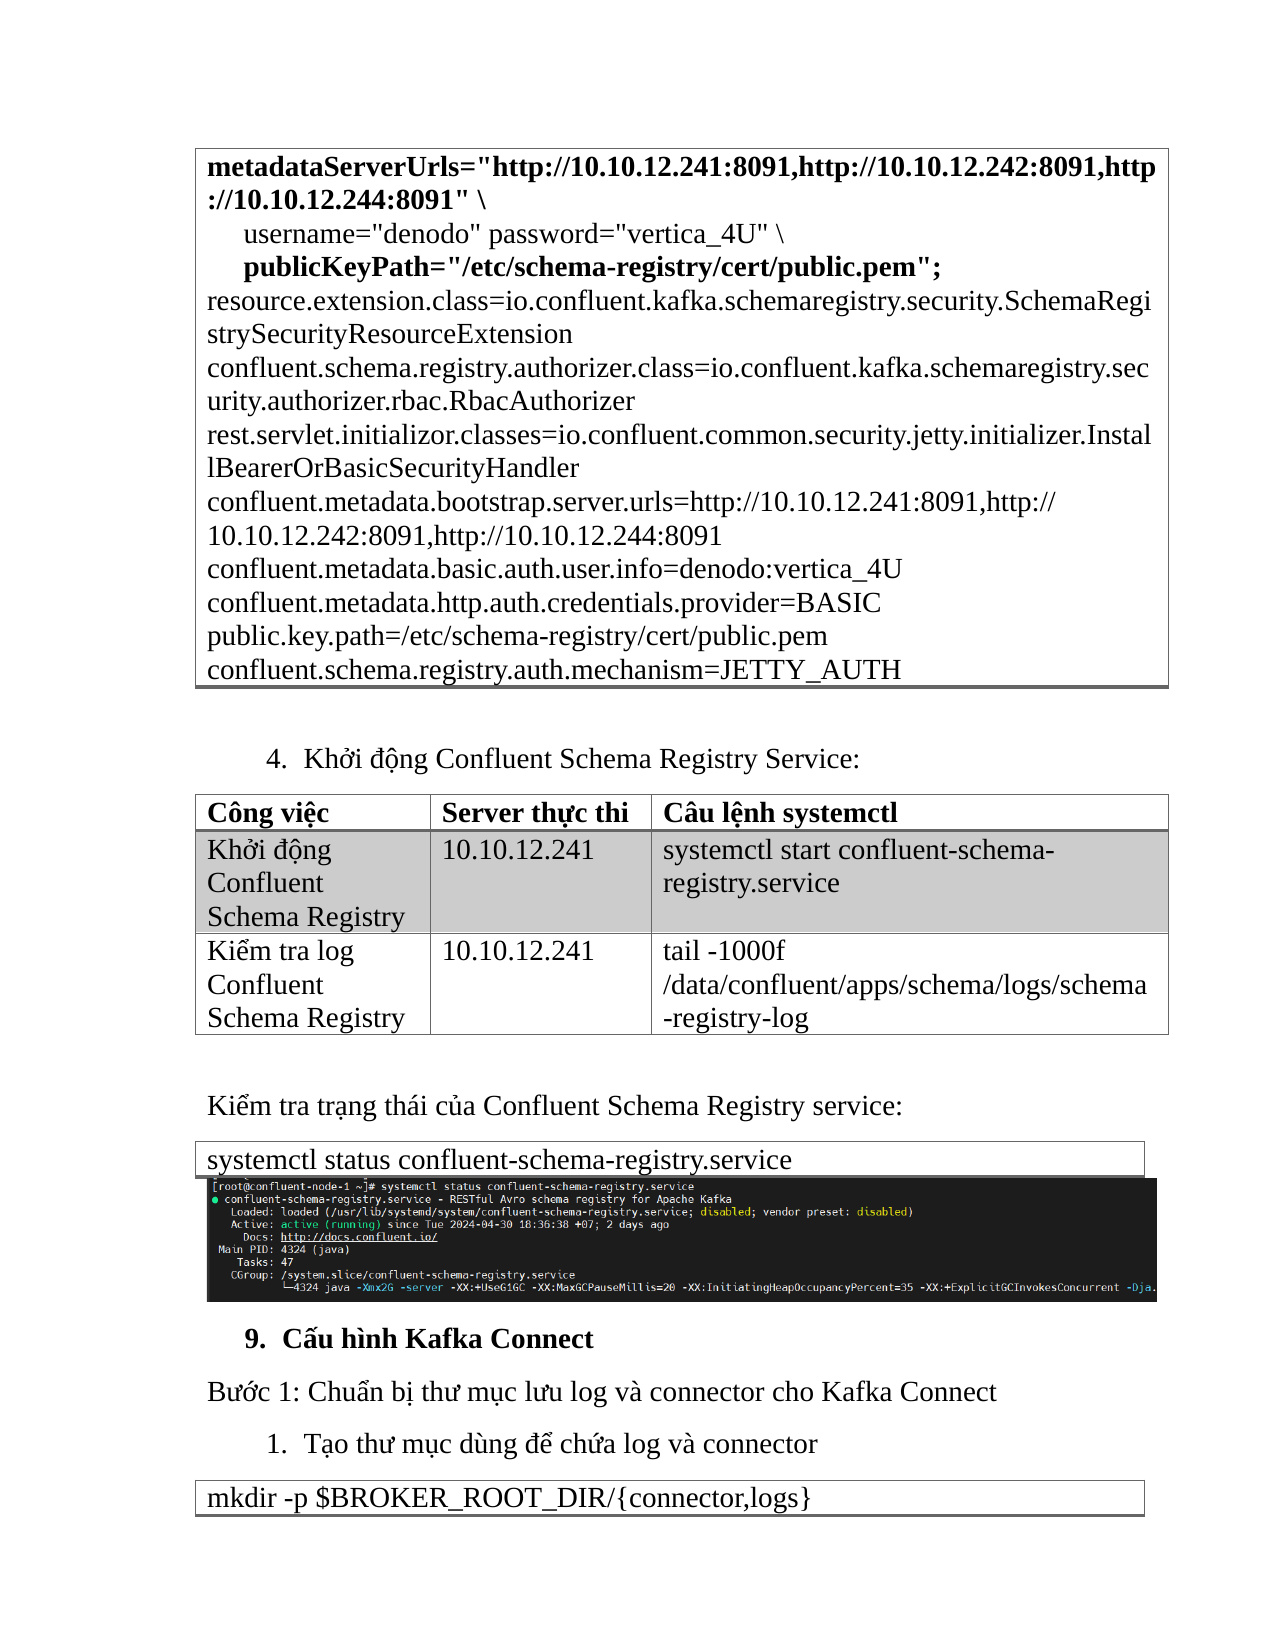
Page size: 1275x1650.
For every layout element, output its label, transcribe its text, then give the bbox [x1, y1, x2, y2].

text Bước 1: Chuẩn bị thư mục lưu log và connector cho Kafka Connect [207, 1374, 1157, 1407]
list Tạo thư mục dùng để chứa log và connector [266, 1427, 1157, 1460]
table_header systemctl status confluent-schema-registry.service [196, 1142, 1144, 1175]
table_cell 10.10.12.241 [431, 934, 651, 1034]
list Khởi động Confluent Schema Registry Service: [266, 741, 1157, 775]
table_header Công việc [196, 795, 430, 829]
table_header mkdir -p $BROKER_ROOT_DIR/{connector,logs} [196, 1481, 1144, 1514]
table_cell 10.10.12.241 [431, 832, 651, 932]
table_cell Khởi động Confluent Schema Registry [196, 832, 430, 932]
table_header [196, 149, 1168, 685]
text Kiểm tra trạng thái của Confluent Schema Registry service: [207, 1088, 1157, 1122]
table_cell systemctl start confluent-schema-registry.service [652, 832, 1168, 932]
table_cell Kiểm tra log Confluent Schema Registry [196, 934, 430, 1034]
picture [206, 1178, 1157, 1302]
table_cell tail -1000f /data/confluent/apps/schema/logs/schema-registry-log [652, 934, 1168, 1034]
list Cấu hình Kafka Connect [244, 1321, 1157, 1354]
table_header Server thực thi [431, 795, 651, 829]
table_header Câu lệnh systemctl [652, 795, 1168, 829]
